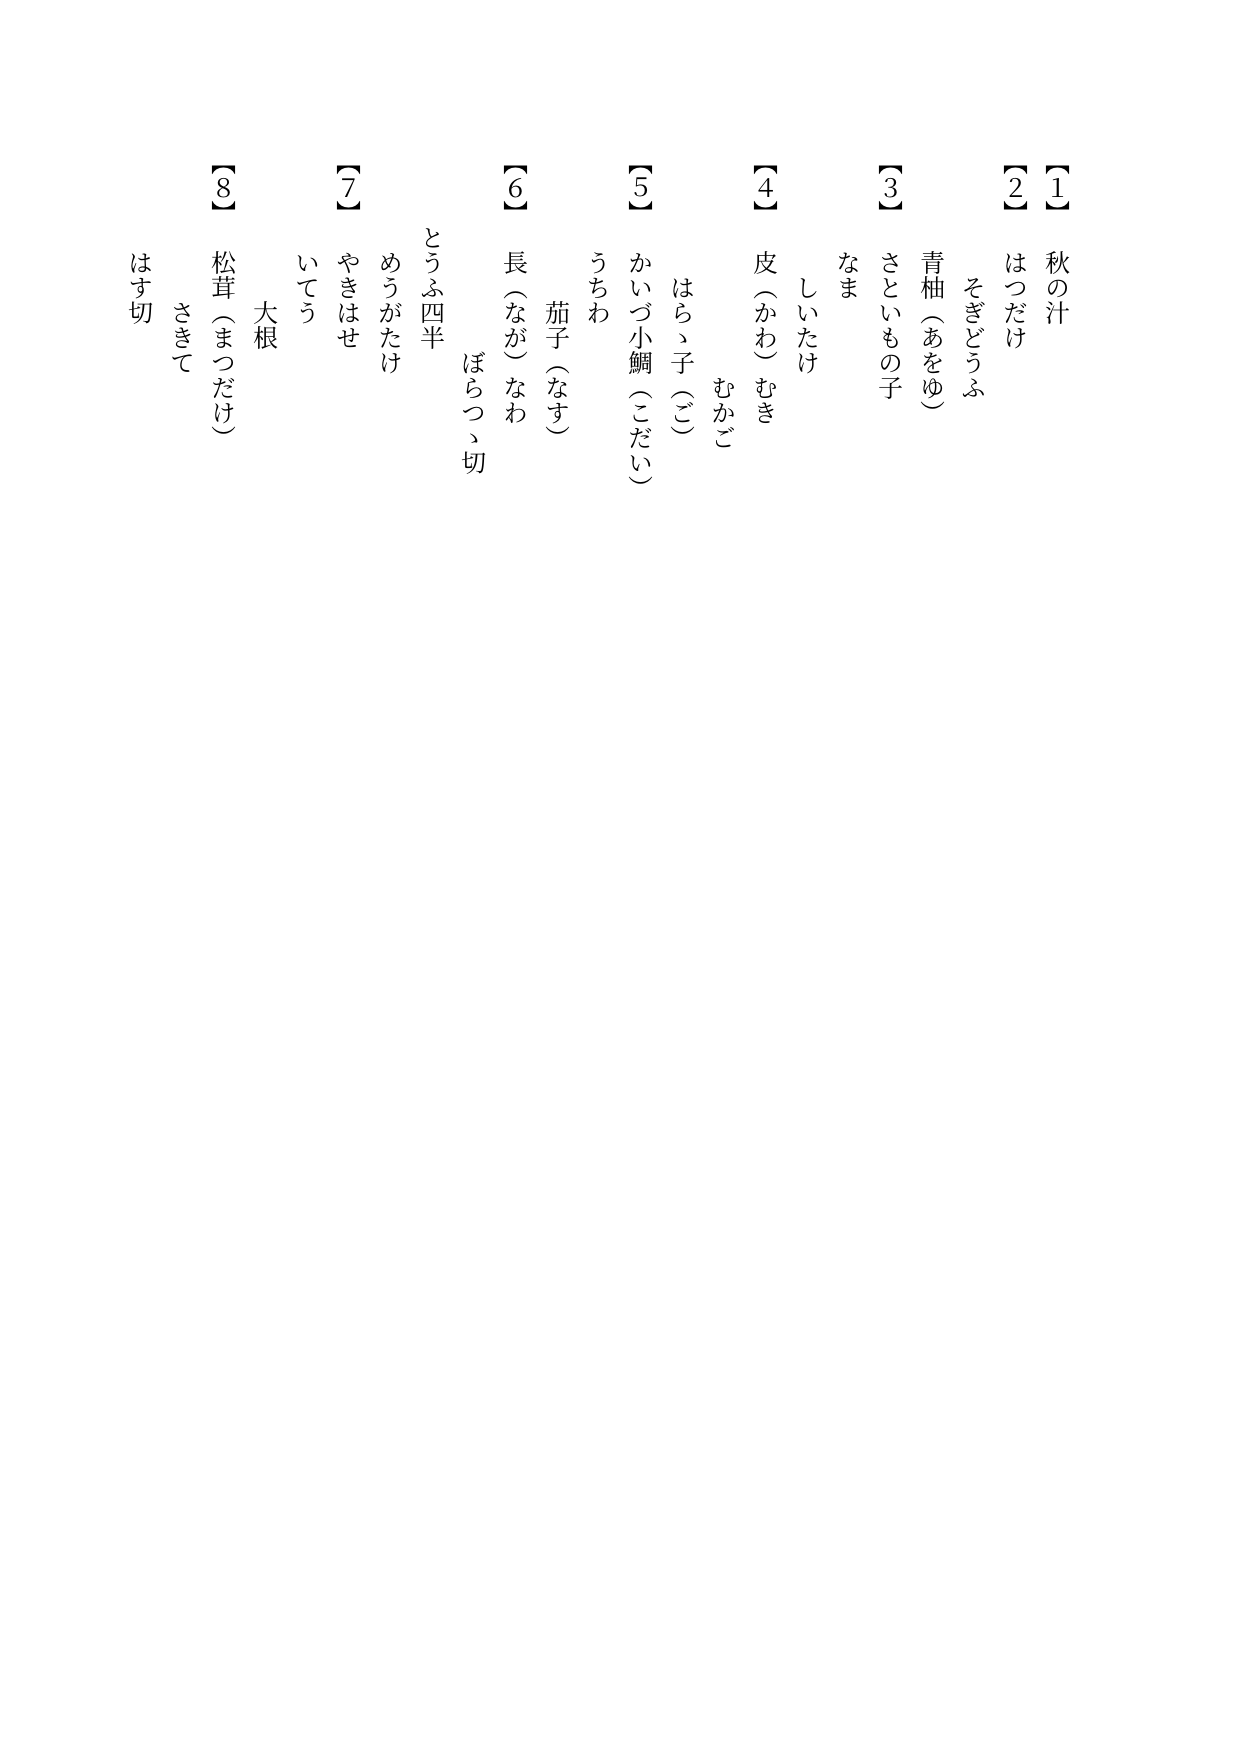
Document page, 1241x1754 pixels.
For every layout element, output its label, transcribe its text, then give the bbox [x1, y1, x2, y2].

text いてう [287, 150, 328, 1604]
list はつだけ [995, 150, 1037, 1604]
list 秋の汁 [1037, 150, 1078, 1604]
list やきはせ [328, 150, 370, 1604]
list かいづ小鯛（こだい） [620, 150, 662, 1604]
list 長（なが）なわ [495, 150, 537, 1604]
list はす切 [120, 225, 162, 1604]
text むかご [703, 150, 745, 1604]
text 大根 [245, 150, 287, 1604]
list さといもの子 [870, 150, 912, 1604]
text めうがたけ [370, 150, 412, 1604]
text そぎどうふ [953, 150, 995, 1604]
text とうふ四半 [412, 150, 453, 1604]
text 茄子（なす） [537, 150, 578, 1604]
list さきて [162, 225, 203, 1604]
text しいたけ [787, 150, 828, 1604]
text 青柚（あをゆ） [912, 150, 953, 1604]
text はらゝ子（ご） [662, 150, 703, 1604]
text ぼらつゝ切 [453, 150, 495, 1604]
list 松茸（まつだけ） [203, 150, 245, 1604]
text なま [828, 150, 870, 1604]
list 皮（かわ）むき [745, 150, 787, 1604]
text うちわ [578, 150, 620, 1604]
